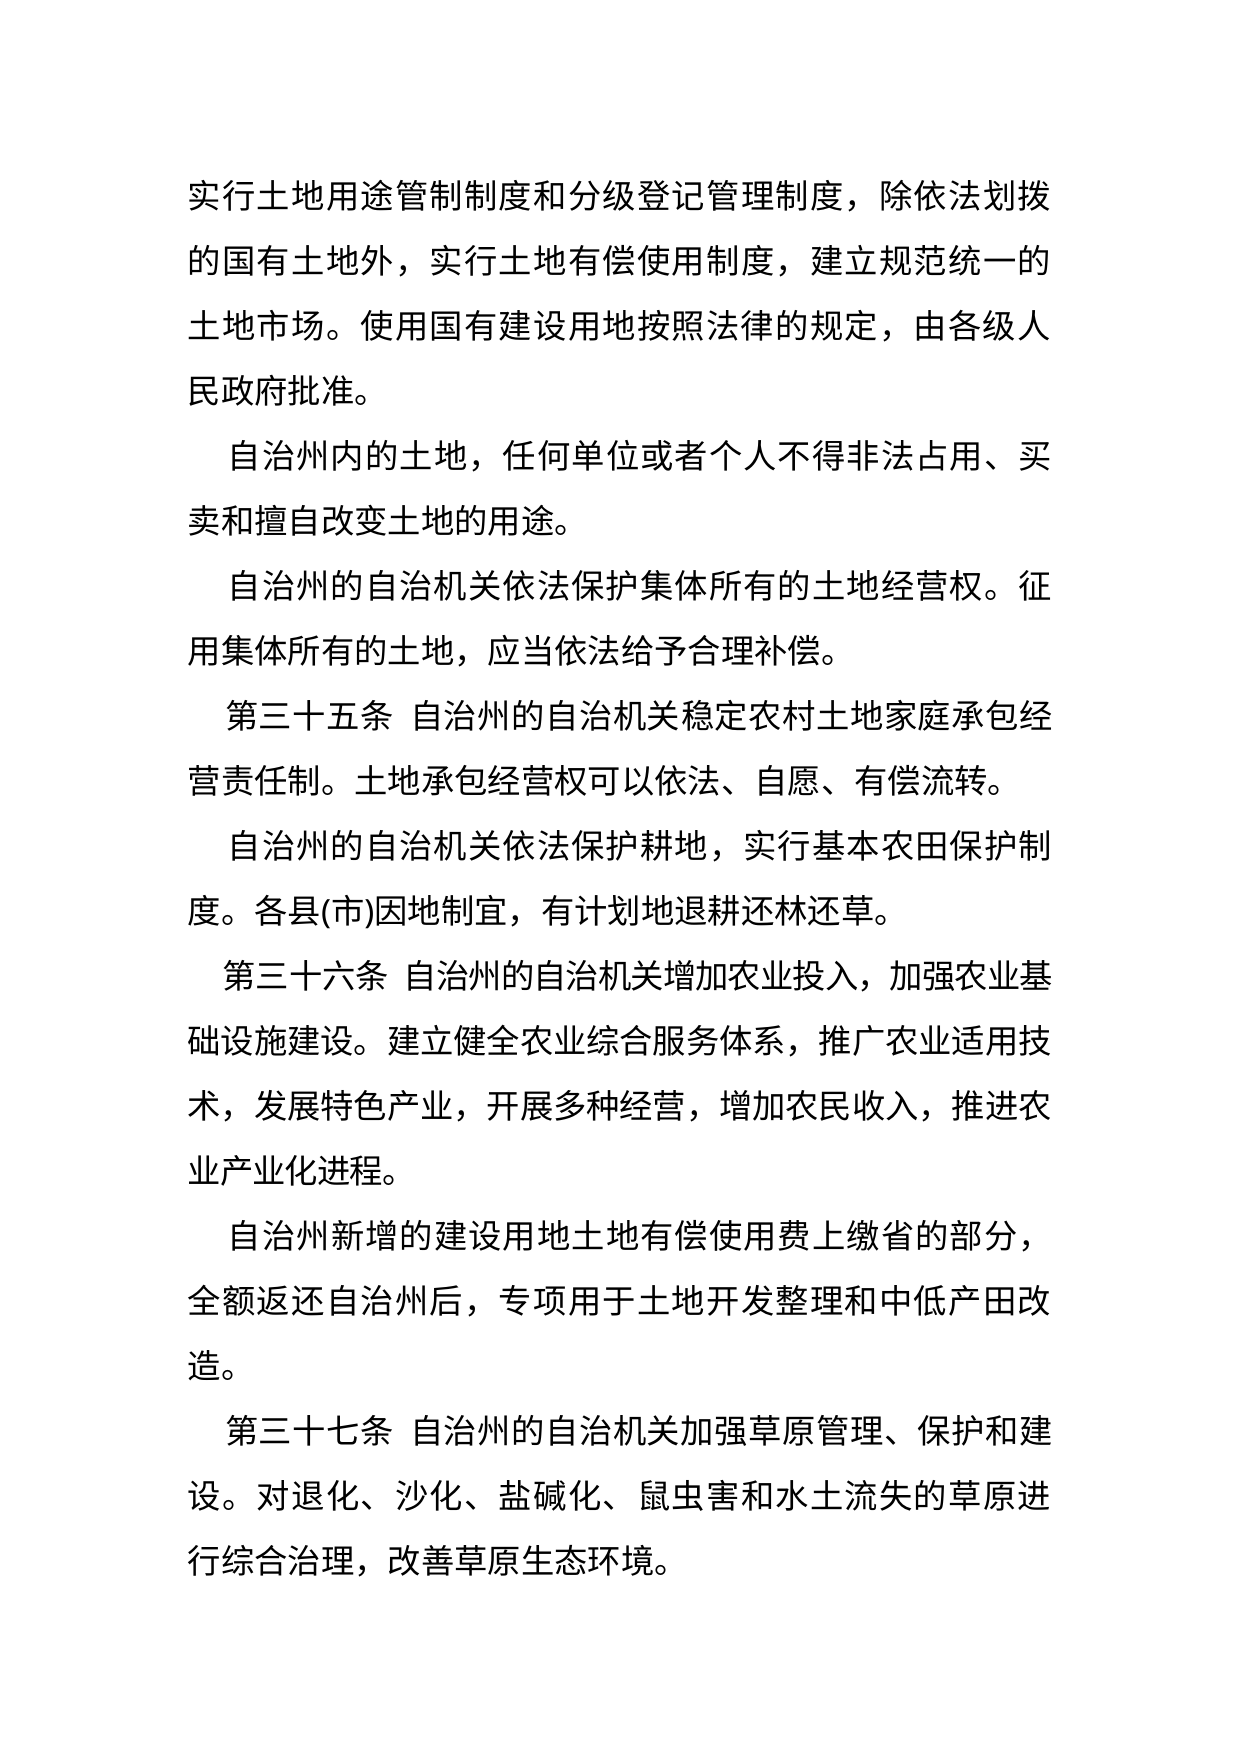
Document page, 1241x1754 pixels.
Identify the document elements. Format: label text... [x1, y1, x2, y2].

text 自治州内的土地，任何单位或者个人不得非法占用、买卖和擅自改变土地的用途。 [187, 422, 1053, 552]
text 第三十六条 自治州的自治机关增加农业投入，加强农业基础设施建设。建立健全农业综合服务体系，推广农业适用技术，发展特色产业，开展多种经营，增加农民收入，推进农业产业化进程。 [187, 942, 1053, 1202]
text 自治州的自治机关依法保护集体所有的土地经营权。征用集体所有的土地，应当依法给予合理补偿。 [187, 552, 1053, 682]
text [187, 162, 1053, 422]
text 第三十七条 自治州的自治机关加强草原管理、保护和建设。对退化、沙化、盐碱化、鼠虫害和水土流失的草原进行综合治理，改善草原生态环境。 [187, 1397, 1053, 1592]
text 自治州的自治机关依法保护耕地，实行基本农田保护制度。各县(市)因地制宜，有计划地退耕还林还草。 [187, 812, 1053, 942]
text 第三十五条 自治州的自治机关稳定农村土地家庭承包经营责任制。土地承包经营权可以依法、自愿、有偿流转。 [187, 682, 1053, 812]
text 自治州新增的建设用地土地有偿使用费上缴省的部分，全额返还自治州后，专项用于土地开发整理和中低产田改造。 [187, 1202, 1053, 1397]
